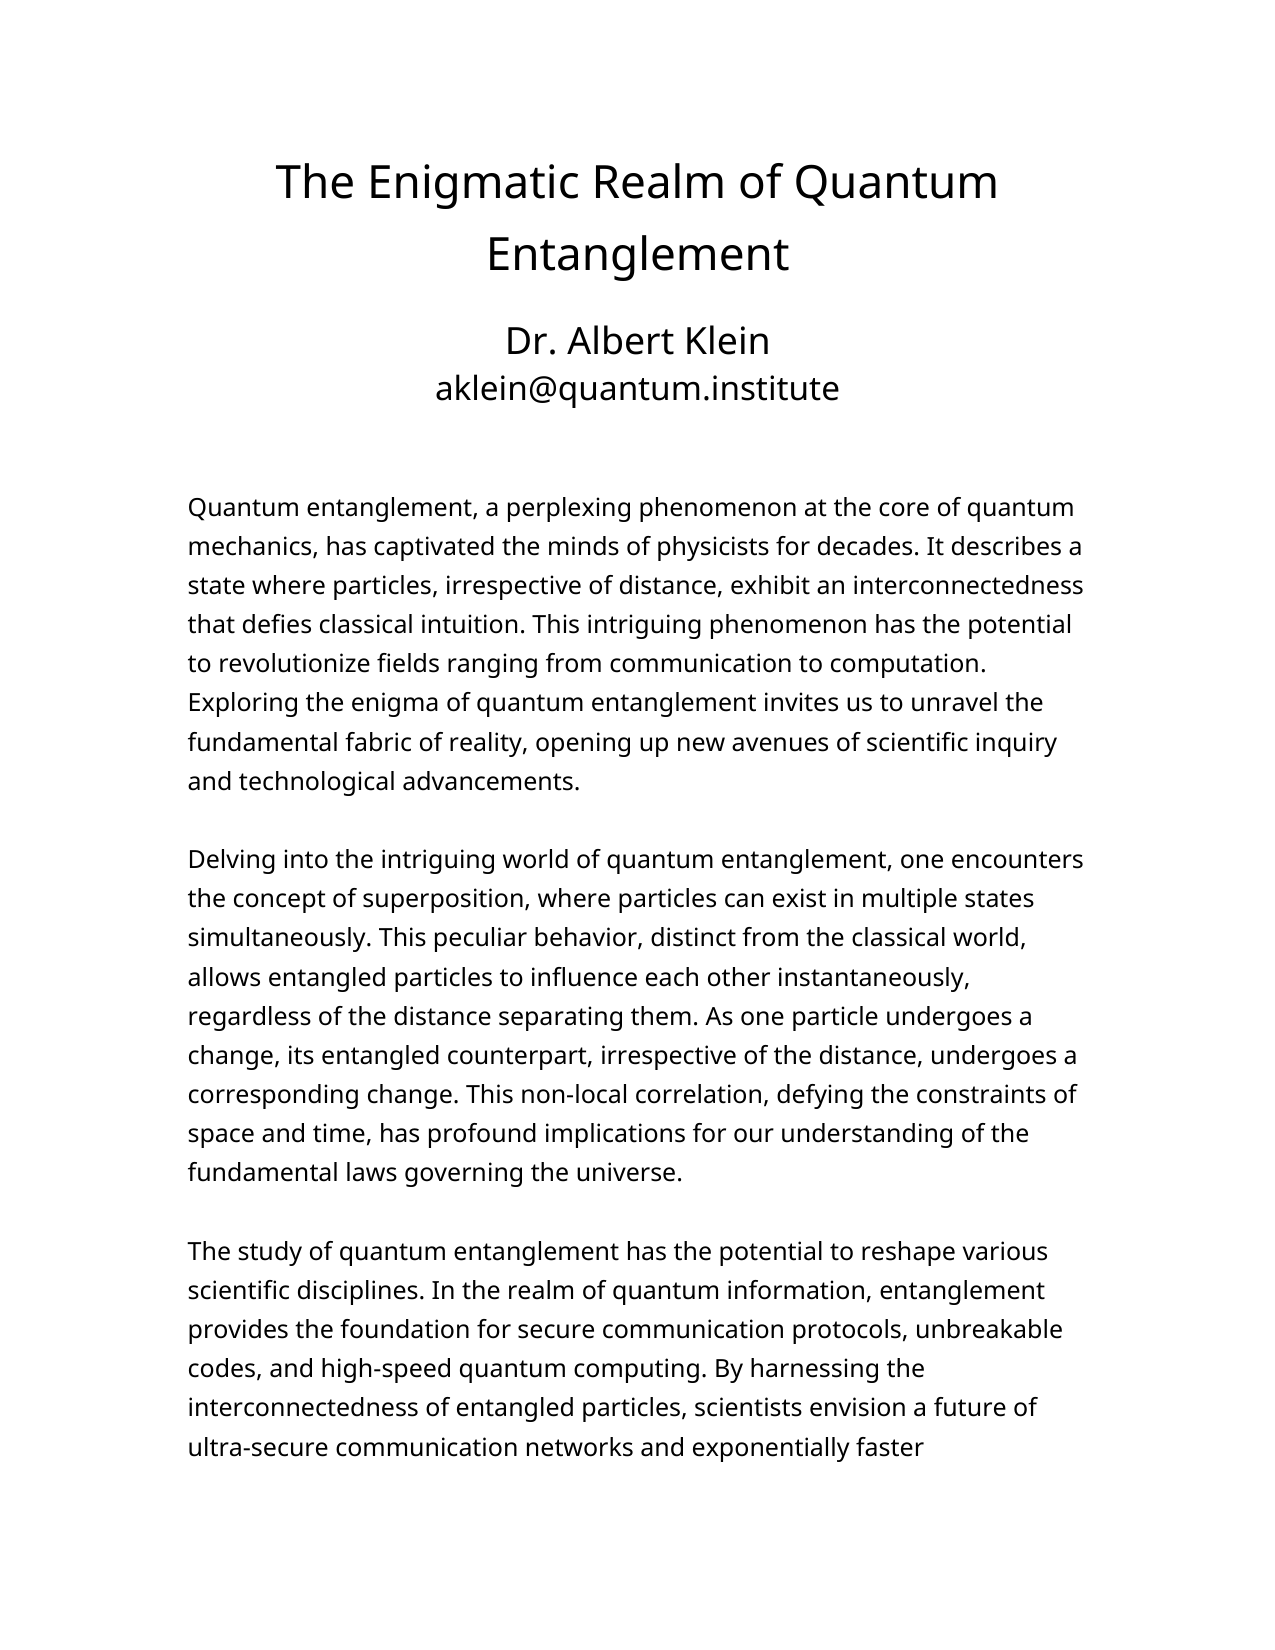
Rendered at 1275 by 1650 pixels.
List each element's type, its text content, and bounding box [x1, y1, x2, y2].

text aklein@quantum.institute [187, 365, 1087, 411]
text Dr. Albert Klein [187, 314, 1087, 365]
text The Enigmatic Realm of Quantum Entanglement [187, 150, 1087, 284]
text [187, 489, 1087, 1463]
